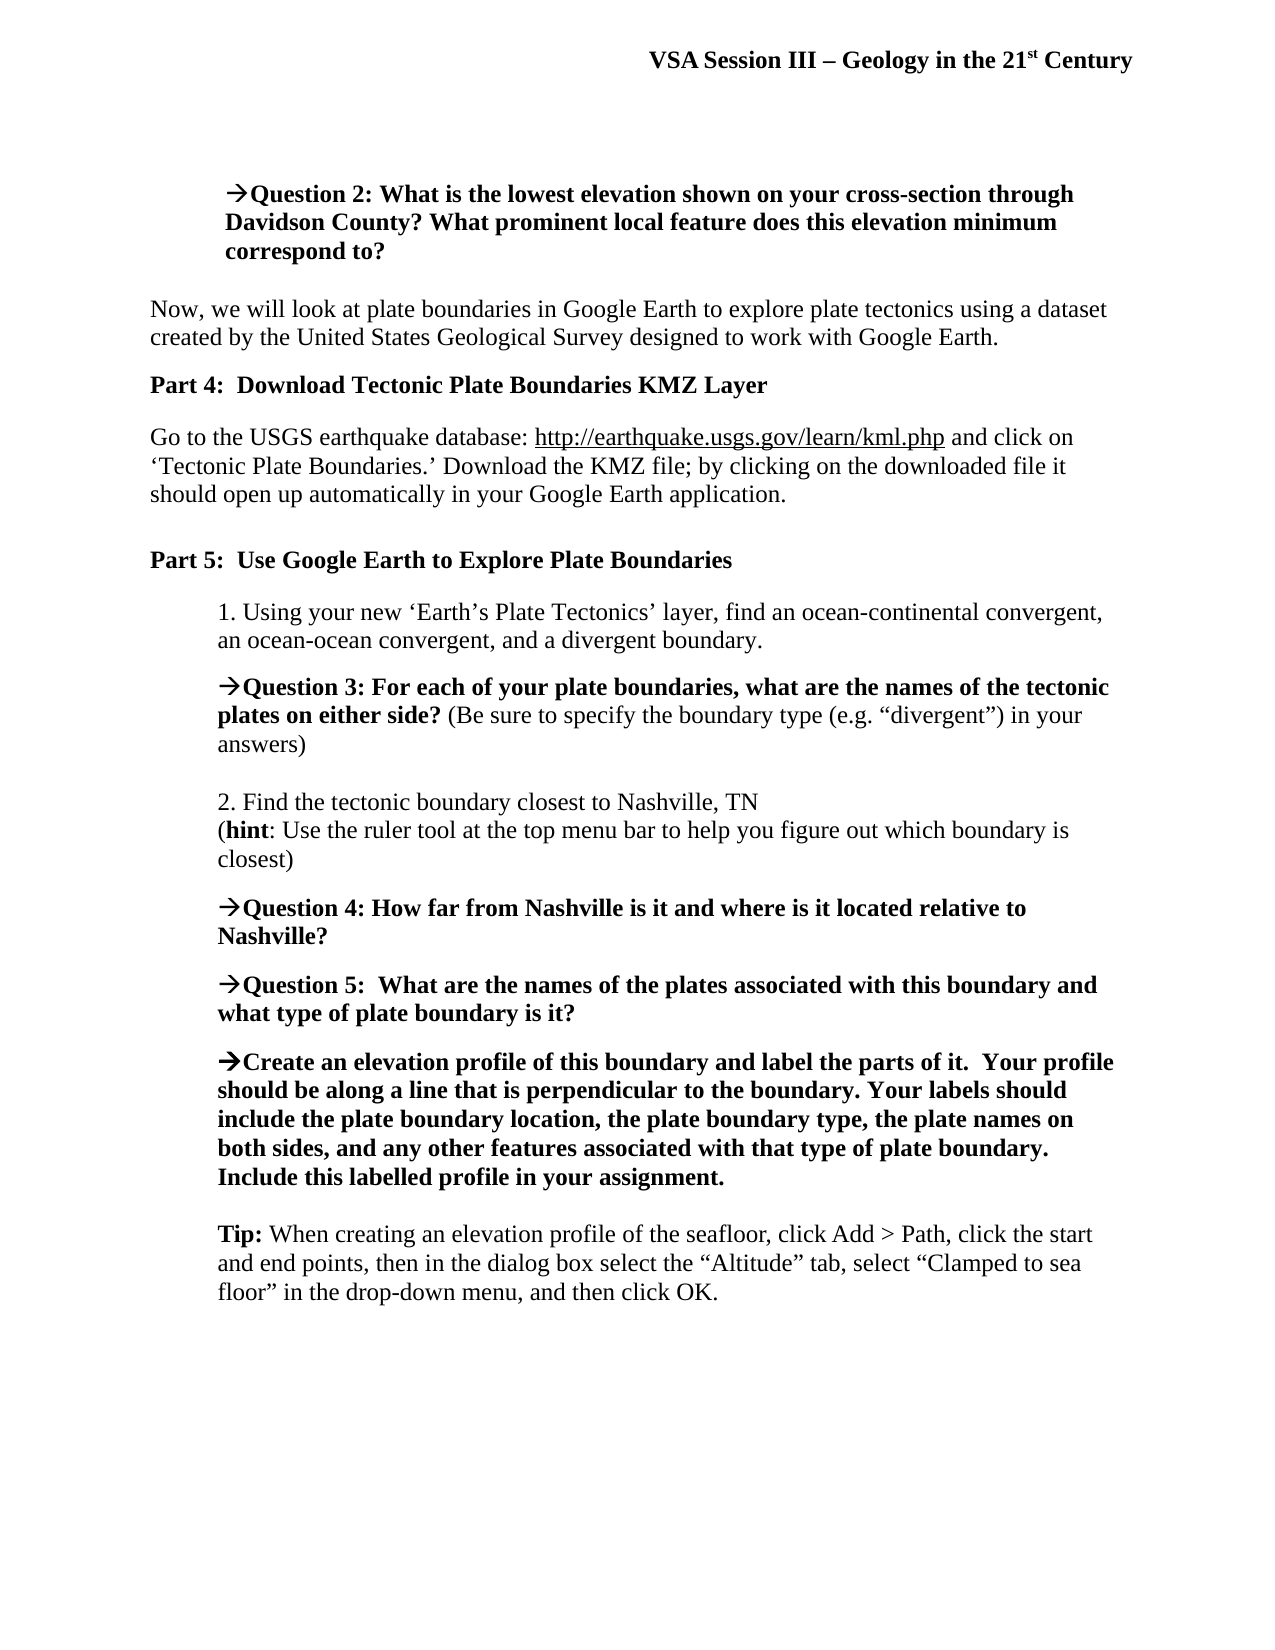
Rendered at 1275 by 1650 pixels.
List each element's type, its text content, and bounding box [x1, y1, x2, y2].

text 2. Find the tectonic boundary closest to Nashville, TN [217, 787, 1125, 816]
text Question 3: For each of your plate boundaries, what are the names of the tectonic plates on either side? (Be sure to specify the boundary type (e.g. “divergent”) in your answers) [217, 672, 1125, 758]
text Question 2: What is the lowest elevation shown on your cross-section through Davidson County? What prominent local feature does this elevation minimum correspond to? [225, 179, 1125, 265]
text Tip: When creating an elevation profile of the seafloor, click Add > Path, click the start and end points, then in the dialog box select the “Altitude” tab, select “Clamped to sea floor” in the drop-down menu, and then click OK. [217, 1219, 1125, 1306]
text Part 5: Use Google Earth to Explore Plate Boundaries [150, 545, 1125, 573]
text 1. Using your new ‘Earth’s Plate Tectonics’ layer, find an ocean-continental convergent, an ocean-ocean convergent, and a divergent boundary. [217, 597, 1125, 654]
text Now, we will look at plate boundaries in Google Earth to explore plate tectonics using a dataset created by the United States Geological Survey designed to work with Google Earth. [150, 294, 1125, 351]
text Question 5: What are the names of the plates associated with this boundary and what type of plate boundary is it? [217, 970, 1125, 1027]
text (hint: Use the ruler tool at the top menu bar to help you figure out which boundary is closest) [217, 816, 1125, 873]
text Question 4: How far from Nashville is it and where is it located relative to Nashville? [217, 893, 1125, 950]
text Part 4: Download Tectonic Plate Boundaries KMZ Layer [150, 370, 1125, 399]
text Create an elevation profile of this boundary and label the parts of it. Your profile should be along a line that is perpendicular to the boundary. Your labels should include the plate boundary location, the plate boundary type, the plate names on both sides, and any other features associated with that type of plate boundary. Include this labelled profile in your assignment. [217, 1047, 1125, 1191]
text Go to the USGS earthquake database: http://earthquake.usgs.gov/learn/kml.php and click on ‘Tectonic Plate Boundaries.’ Download the KMZ file; by clicking on the downloaded file it should open up automatically in your Google Earth application. [150, 422, 1125, 508]
